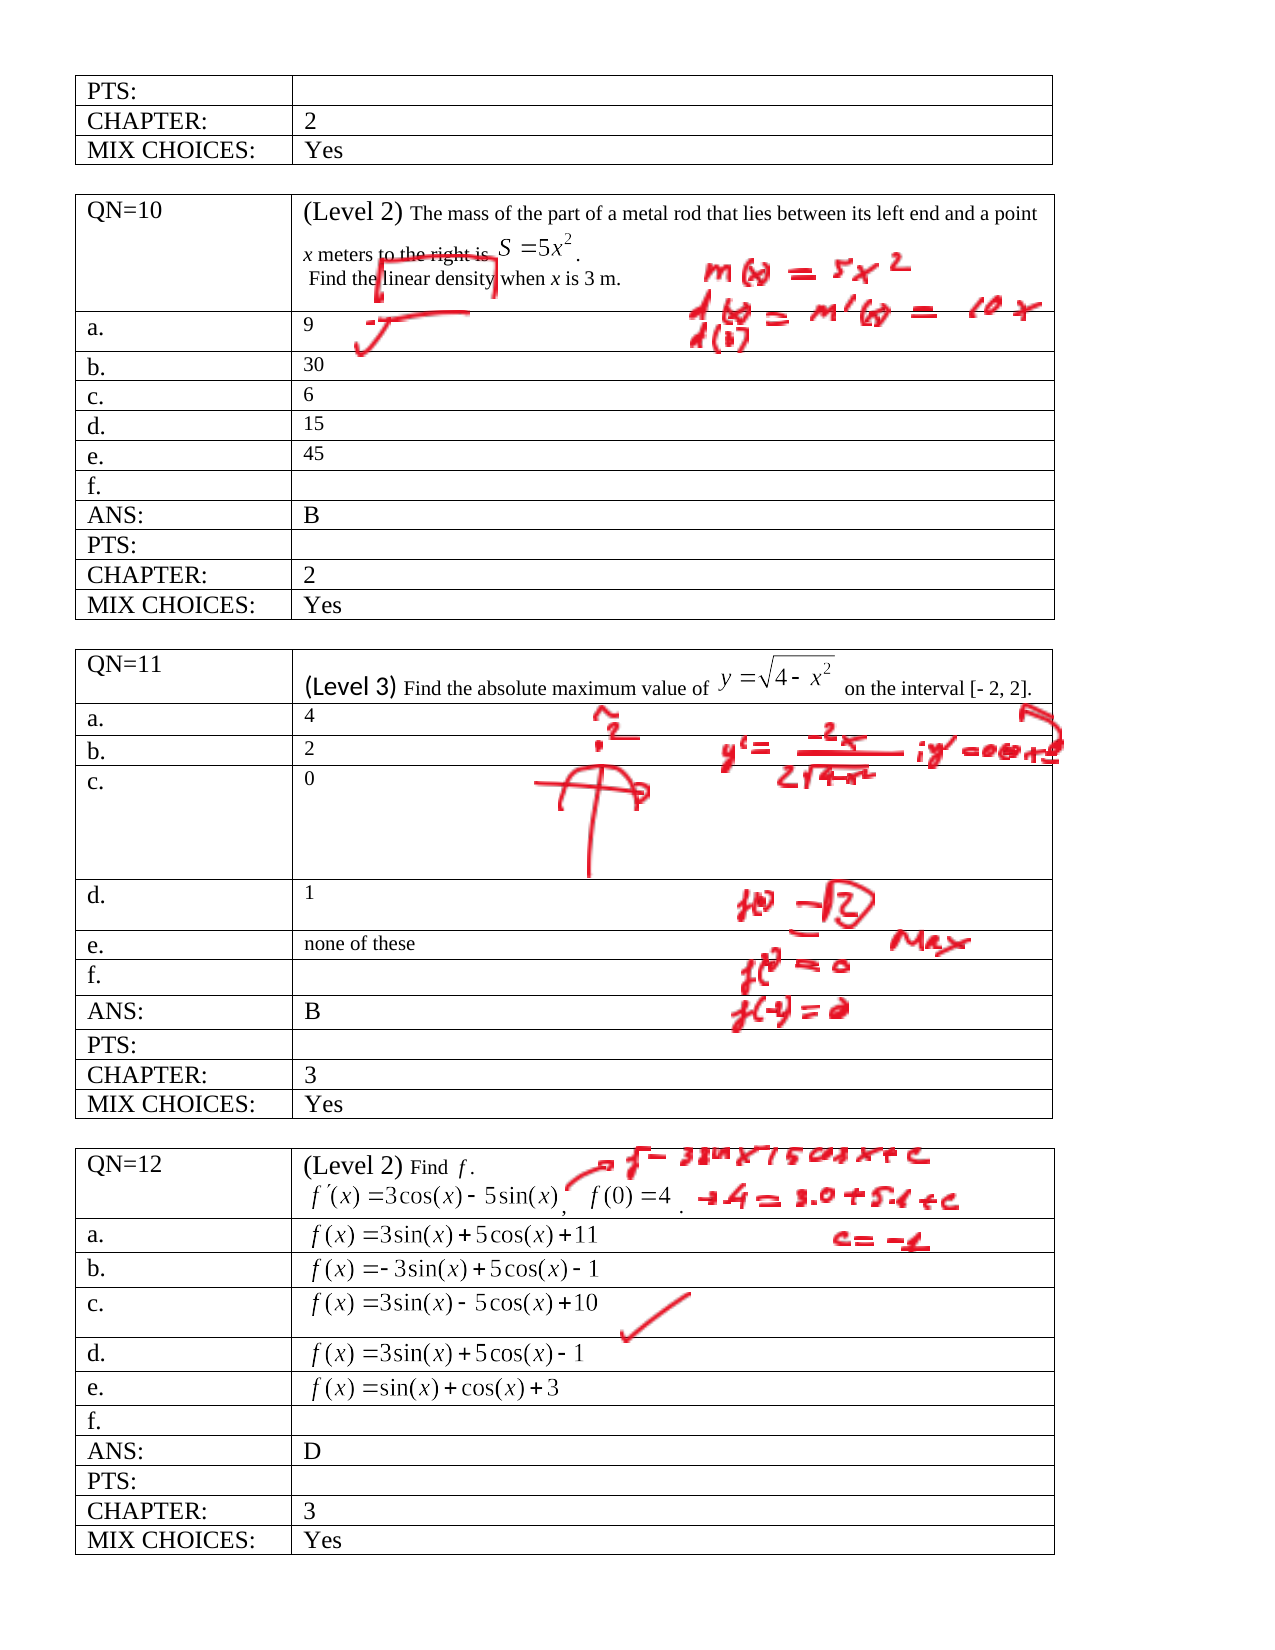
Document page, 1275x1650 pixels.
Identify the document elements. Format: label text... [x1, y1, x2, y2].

table_cell d. [76, 880, 292, 929]
table_cell b. [76, 352, 291, 380]
picture [766, 320, 789, 326]
table_cell e. [76, 1372, 291, 1405]
table_cell 30 [292, 352, 1054, 380]
picture [907, 1147, 930, 1164]
picture [626, 1146, 651, 1180]
table_cell B [292, 501, 1054, 529]
picture [844, 1188, 865, 1205]
picture [919, 1194, 937, 1210]
picture [690, 322, 707, 348]
picture [722, 298, 751, 325]
picture [911, 314, 937, 318]
picture [751, 749, 770, 754]
table_cell 45 [292, 441, 1054, 470]
table_cell [292, 471, 1054, 499]
table_cell PTS: [76, 530, 291, 559]
table_cell [293, 960, 741, 995]
table_cell b. [76, 736, 292, 765]
picture [758, 947, 781, 986]
table_cell CHAPTER: [76, 106, 292, 134]
picture [607, 722, 640, 740]
table_cell b. [76, 1253, 291, 1287]
table_cell ANS: [76, 1436, 291, 1465]
table_cell c. [76, 381, 291, 410]
table_cell [292, 1372, 1054, 1405]
table_cell 6 [292, 381, 1054, 410]
table_cell e. [76, 441, 291, 470]
picture [890, 929, 924, 951]
table_cell PTS: [76, 1466, 291, 1495]
picture [808, 735, 822, 739]
picture [786, 1147, 803, 1165]
table_cell 3 [292, 1496, 1054, 1524]
table_cell 2 [293, 736, 943, 765]
picture [737, 889, 774, 922]
picture [565, 1160, 614, 1191]
table_cell f. [76, 471, 291, 499]
table_header QN=10 [76, 195, 291, 311]
picture [712, 324, 721, 354]
picture [820, 1187, 835, 1203]
picture [791, 275, 816, 280]
picture [913, 306, 933, 311]
picture [860, 299, 891, 327]
picture [374, 254, 498, 303]
picture [680, 1147, 693, 1166]
table_cell a. [76, 312, 291, 351]
picture [756, 1195, 779, 1201]
picture [855, 1242, 874, 1246]
table_header QN=12 [76, 1149, 291, 1218]
picture [595, 740, 603, 752]
table_cell [292, 1253, 1054, 1287]
picture [788, 268, 812, 273]
table_cell e. [76, 931, 292, 959]
table_cell CHAPTER: [76, 1060, 292, 1088]
table_cell [292, 1406, 1054, 1435]
picture [1019, 703, 1064, 764]
picture [731, 995, 791, 1033]
table_cell a. [76, 704, 292, 735]
picture [742, 258, 770, 287]
table_cell 1 [875, 880, 1052, 929]
table_header QN=11 [76, 650, 292, 702]
picture [832, 959, 850, 973]
table_cell MIX CHOICES: [76, 1526, 291, 1554]
picture [962, 747, 979, 756]
picture [803, 764, 876, 789]
table_cell [292, 530, 1054, 559]
table_cell Yes [292, 590, 1054, 619]
table_cell d. [76, 411, 291, 440]
picture [854, 1236, 873, 1240]
picture [982, 744, 997, 757]
picture [829, 997, 849, 1019]
table_cell a. [76, 1219, 291, 1252]
table_cell 9 [391, 312, 1054, 351]
table_cell Yes [293, 136, 1052, 164]
table_cell c. [76, 766, 292, 879]
picture [712, 1147, 730, 1159]
picture [797, 735, 904, 756]
picture [689, 289, 711, 320]
picture [354, 310, 470, 357]
picture [723, 1183, 748, 1209]
table_cell 4 [293, 704, 1024, 735]
picture [928, 735, 957, 769]
table_cell f. [76, 1406, 291, 1435]
picture [941, 1193, 959, 1210]
table_cell [292, 1288, 1054, 1337]
picture [736, 327, 749, 353]
table_cell f. [76, 960, 292, 995]
picture [998, 743, 1021, 760]
table_header (Level 3) Find the absolute maximum value of on the interval [- 2, 2]. [293, 650, 1052, 702]
picture [833, 258, 879, 284]
picture [809, 1147, 848, 1164]
picture [917, 751, 923, 762]
picture [833, 1231, 851, 1246]
table_cell ANS: [76, 996, 292, 1029]
picture [856, 1147, 897, 1163]
picture [620, 1292, 691, 1343]
picture [698, 1191, 717, 1205]
picture [844, 294, 856, 312]
picture [741, 959, 756, 995]
table_cell MIX CHOICES: [76, 1090, 292, 1118]
picture [969, 295, 1002, 318]
table_header (Level 2) Find f . , . [292, 1149, 1054, 1218]
picture [801, 1005, 820, 1010]
table_cell none of these [293, 931, 1052, 959]
picture [824, 722, 837, 741]
picture [721, 744, 735, 773]
picture [789, 929, 819, 937]
picture [753, 742, 769, 746]
picture [810, 304, 836, 321]
table_cell Yes [292, 1526, 1054, 1554]
table_cell [756, 960, 1052, 995]
picture [736, 1145, 778, 1166]
picture [534, 764, 650, 878]
picture [802, 1012, 818, 1019]
table_cell 1 [293, 880, 822, 929]
table_cell MIX CHOICES: [76, 136, 292, 164]
table_cell 15 [292, 411, 1054, 440]
picture [759, 1202, 781, 1207]
picture [777, 765, 798, 788]
table_cell ANS: [76, 501, 291, 529]
table_cell Yes [293, 1090, 1052, 1118]
table_cell [293, 76, 1052, 105]
picture [890, 252, 911, 271]
table_cell [293, 1030, 1052, 1059]
table_cell B [753, 996, 1052, 1029]
picture [1013, 300, 1042, 321]
table_cell 2 [292, 560, 1054, 589]
picture [704, 263, 731, 282]
table_cell PTS: [76, 76, 292, 105]
table_cell [292, 1338, 1054, 1371]
picture [796, 879, 875, 929]
table_cell 9 [292, 312, 378, 351]
picture [740, 735, 747, 749]
table_cell B [293, 996, 753, 1029]
table_cell 0 [293, 766, 1052, 879]
picture [766, 312, 787, 318]
picture [698, 1147, 710, 1165]
picture [593, 705, 619, 721]
picture [648, 1154, 666, 1159]
picture [896, 1189, 911, 1208]
picture [725, 331, 734, 347]
picture [796, 1189, 807, 1207]
table_cell 2 [943, 736, 1052, 765]
table_cell c. [76, 1288, 291, 1337]
table_cell MIX CHOICES: [76, 590, 291, 619]
table_header (Level 2) The mass of the part of a metal rod that lies between its left end and a point x meters to the right is . Find the linear density when x is 3 m. [292, 195, 1054, 311]
picture [795, 959, 820, 972]
table_cell [292, 1219, 1054, 1252]
table_cell D [292, 1436, 1054, 1465]
picture [925, 935, 971, 957]
table_cell [292, 1466, 1054, 1495]
picture [887, 1238, 904, 1243]
table_cell d. [76, 1338, 291, 1371]
table_cell PTS: [76, 1030, 292, 1059]
table_cell CHAPTER: [76, 1496, 291, 1524]
picture [871, 1186, 895, 1207]
picture [901, 1232, 930, 1252]
table_cell 3 [293, 1060, 1052, 1088]
table_cell 2 [293, 106, 1052, 134]
table_cell CHAPTER: [76, 560, 291, 589]
